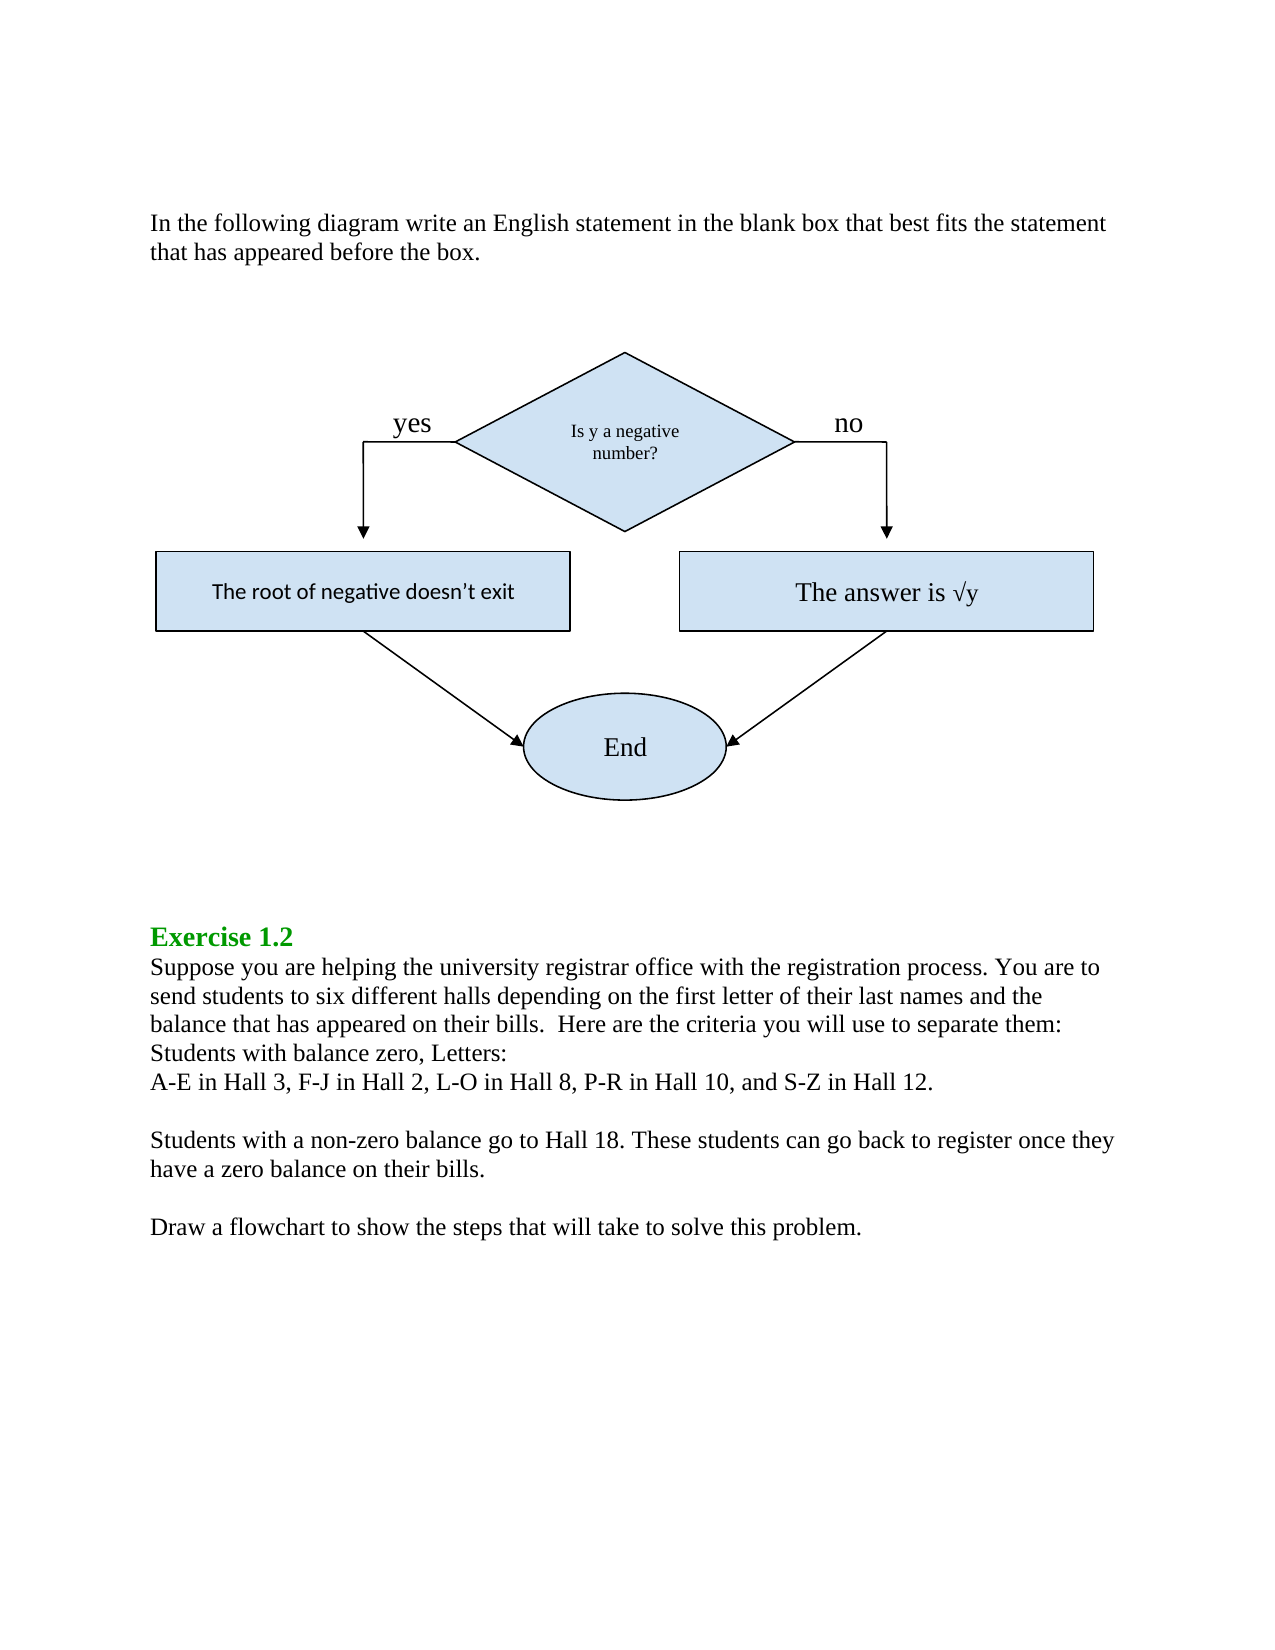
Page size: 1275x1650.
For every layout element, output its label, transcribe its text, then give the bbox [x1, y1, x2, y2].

text Exercise 1.2 Suppose you are helping the university registrar office with the registration process. You are to send students to six different halls depending on the first letter of their last names and the balance that has appeared on their bills. Here are the criteria you will use to separate them: Students with balance zero, Letters: A-E in Hall 3, F-J in Hall 2, L-O in Hall 8, P-R in Hall 10, and S-Z in Hall 12. [150, 920, 1125, 1096]
text Draw a flowchart to show the steps that will take to solve this problem. [150, 1212, 1125, 1240]
text In the following diagram write an English statement in the blank box that best fits the statement that has appeared before the box. [150, 208, 1125, 265]
text Students with a non-zero balance go to Hall 18. These students can go back to register once they have a zero balance on their bills. [150, 1125, 1125, 1182]
